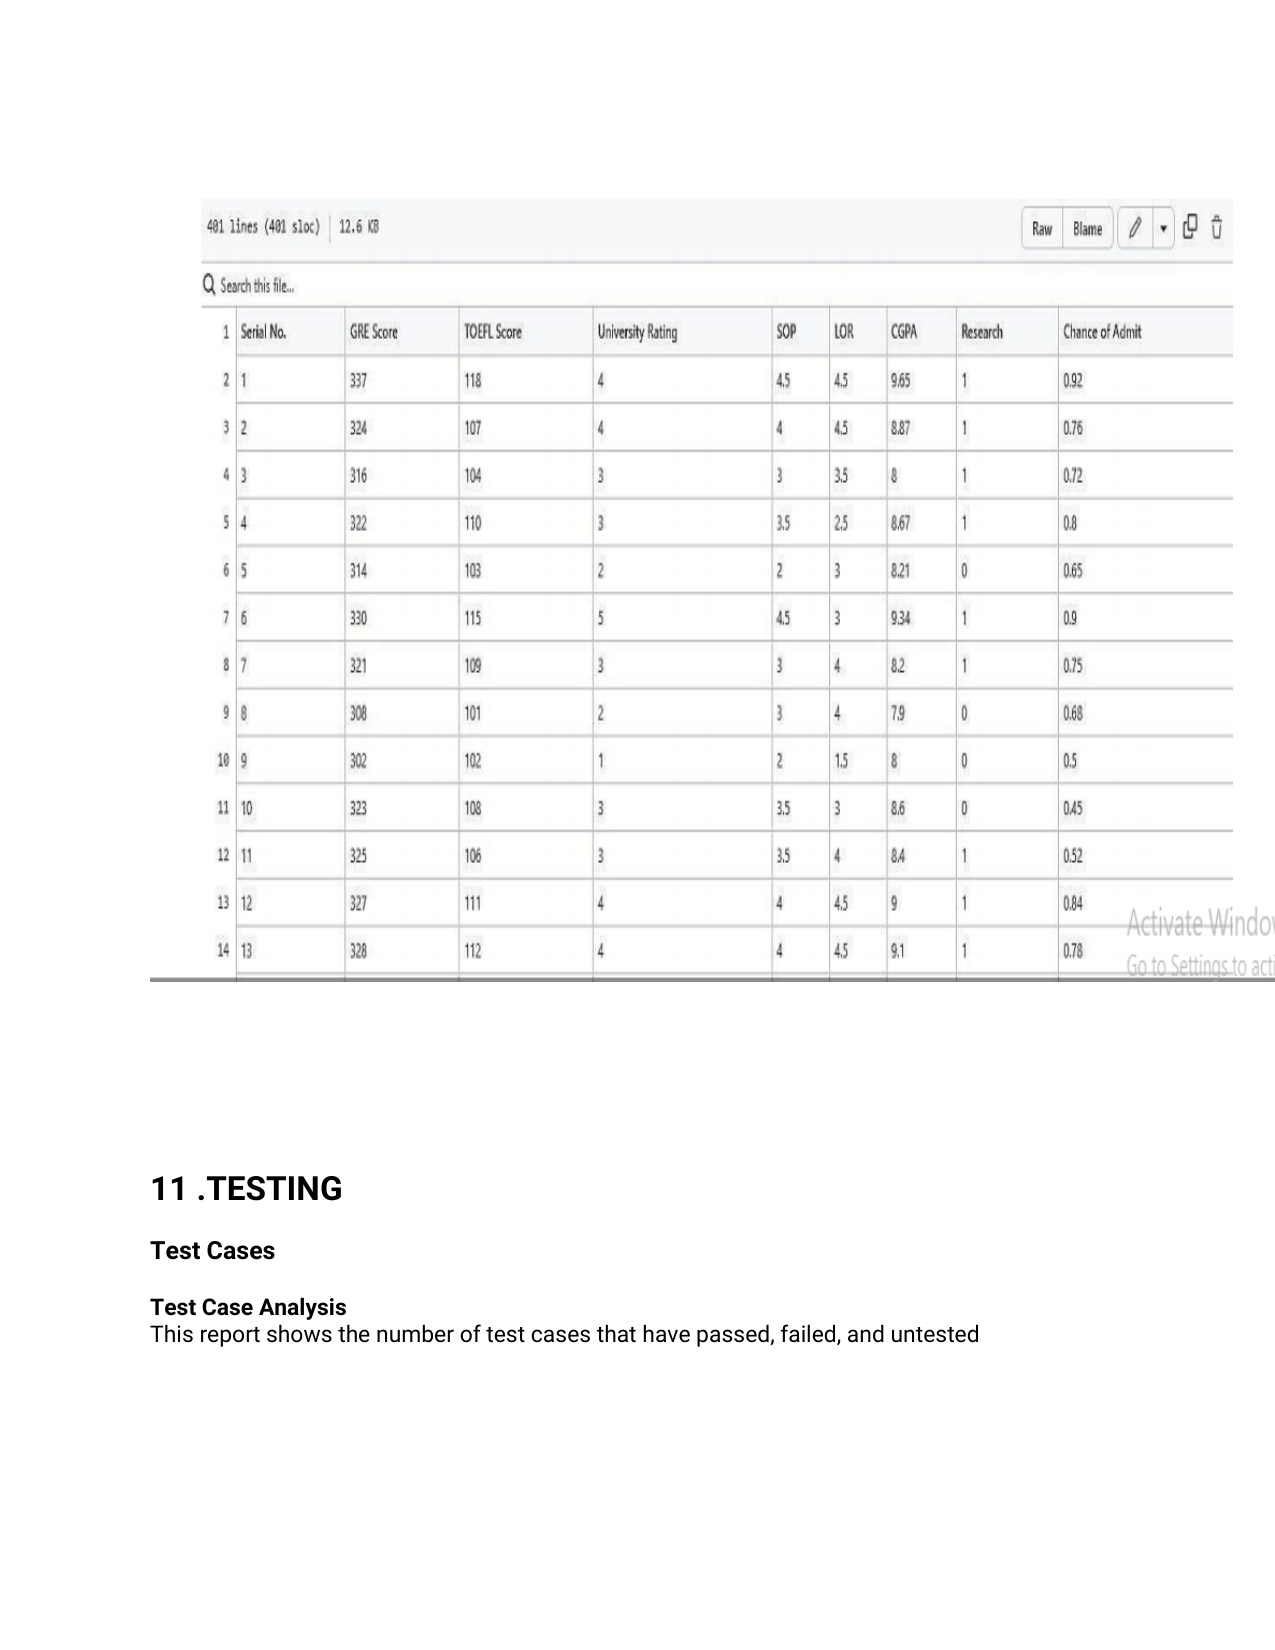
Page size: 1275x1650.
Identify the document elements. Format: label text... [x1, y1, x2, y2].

picture [150, 150, 1275, 982]
text Test Case Analysis [150, 1294, 1125, 1321]
text This report shows the number of test cases that have passed, failed, and untested [150, 1321, 1125, 1348]
text Test Cases [150, 1236, 1125, 1265]
text 11 .TESTING [150, 1170, 1125, 1209]
